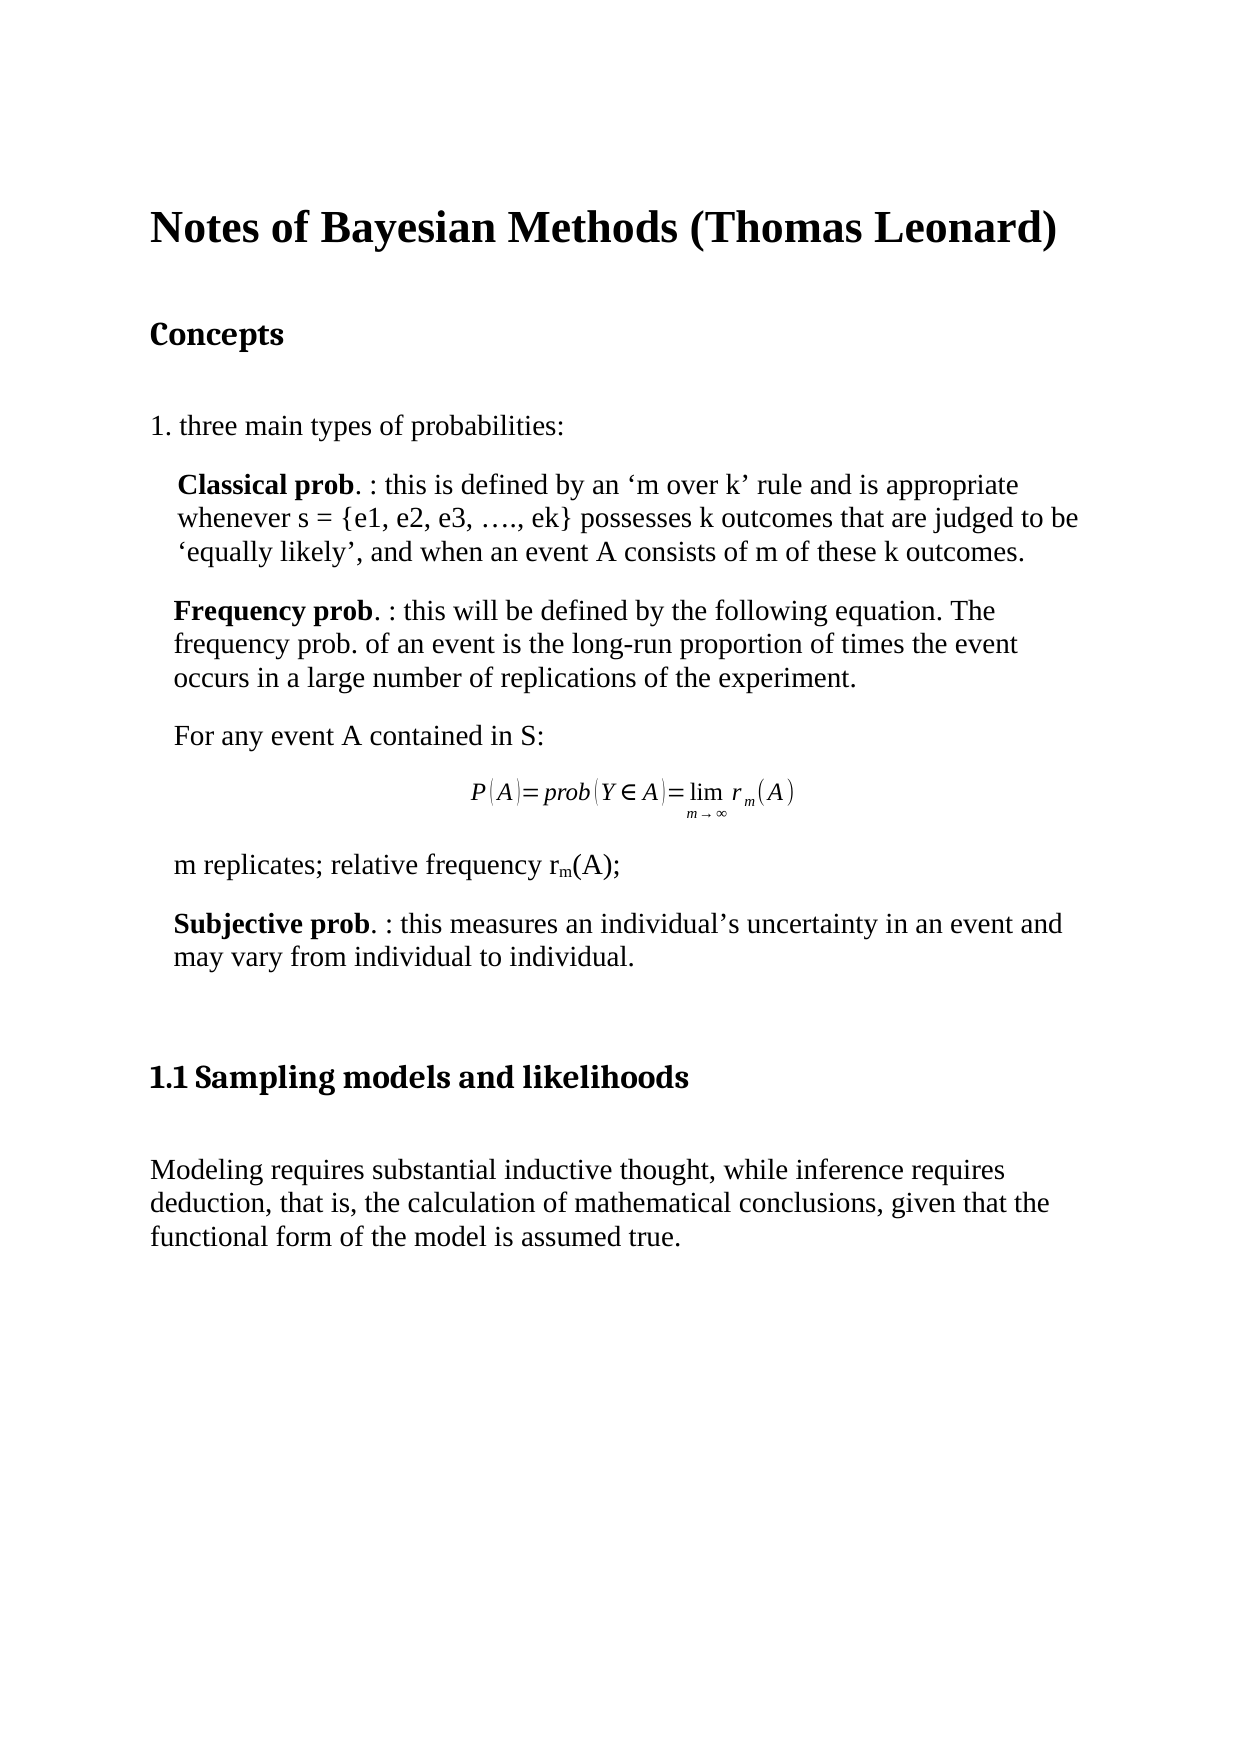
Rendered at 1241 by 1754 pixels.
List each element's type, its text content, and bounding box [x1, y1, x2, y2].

text For any event A contained in S: [150, 718, 1090, 752]
subtitle 1.1 Sampling models and likelihoods [150, 1059, 1090, 1097]
text m replicates; relative frequency rm(A); [150, 847, 1090, 881]
text Classical prob. : this is defined by an ‘m over k’ rule and is appropriate whenever s = {e1, e2, e3, …., ek} possesses k outcomes that are judged to be ‘equally likely’, and when an event A consists of m of these k outcomes. [177, 467, 1090, 568]
text 1. three main types of probabilities: [150, 408, 1090, 442]
text Subjective prob. : this measures an individual’s uncertainty in an event and may vary from individual to individual. [173, 906, 1090, 973]
text Frequency prob. : this will be defined by the following equation. The frequency prob. of an event is the long-run proportion of times the event occurs in a large number of replications of the experiment. [173, 593, 1090, 693]
subtitle Notes of Bayesian Methods (Thomas Leonard) [150, 200, 1090, 253]
subtitle Concepts [150, 315, 1090, 353]
text Modeling requires substantial inductive thought, while inference requires deduction, that is, the calculation of mathematical conclusions, given that the functional form of the model is assumed true. [150, 1152, 1090, 1253]
